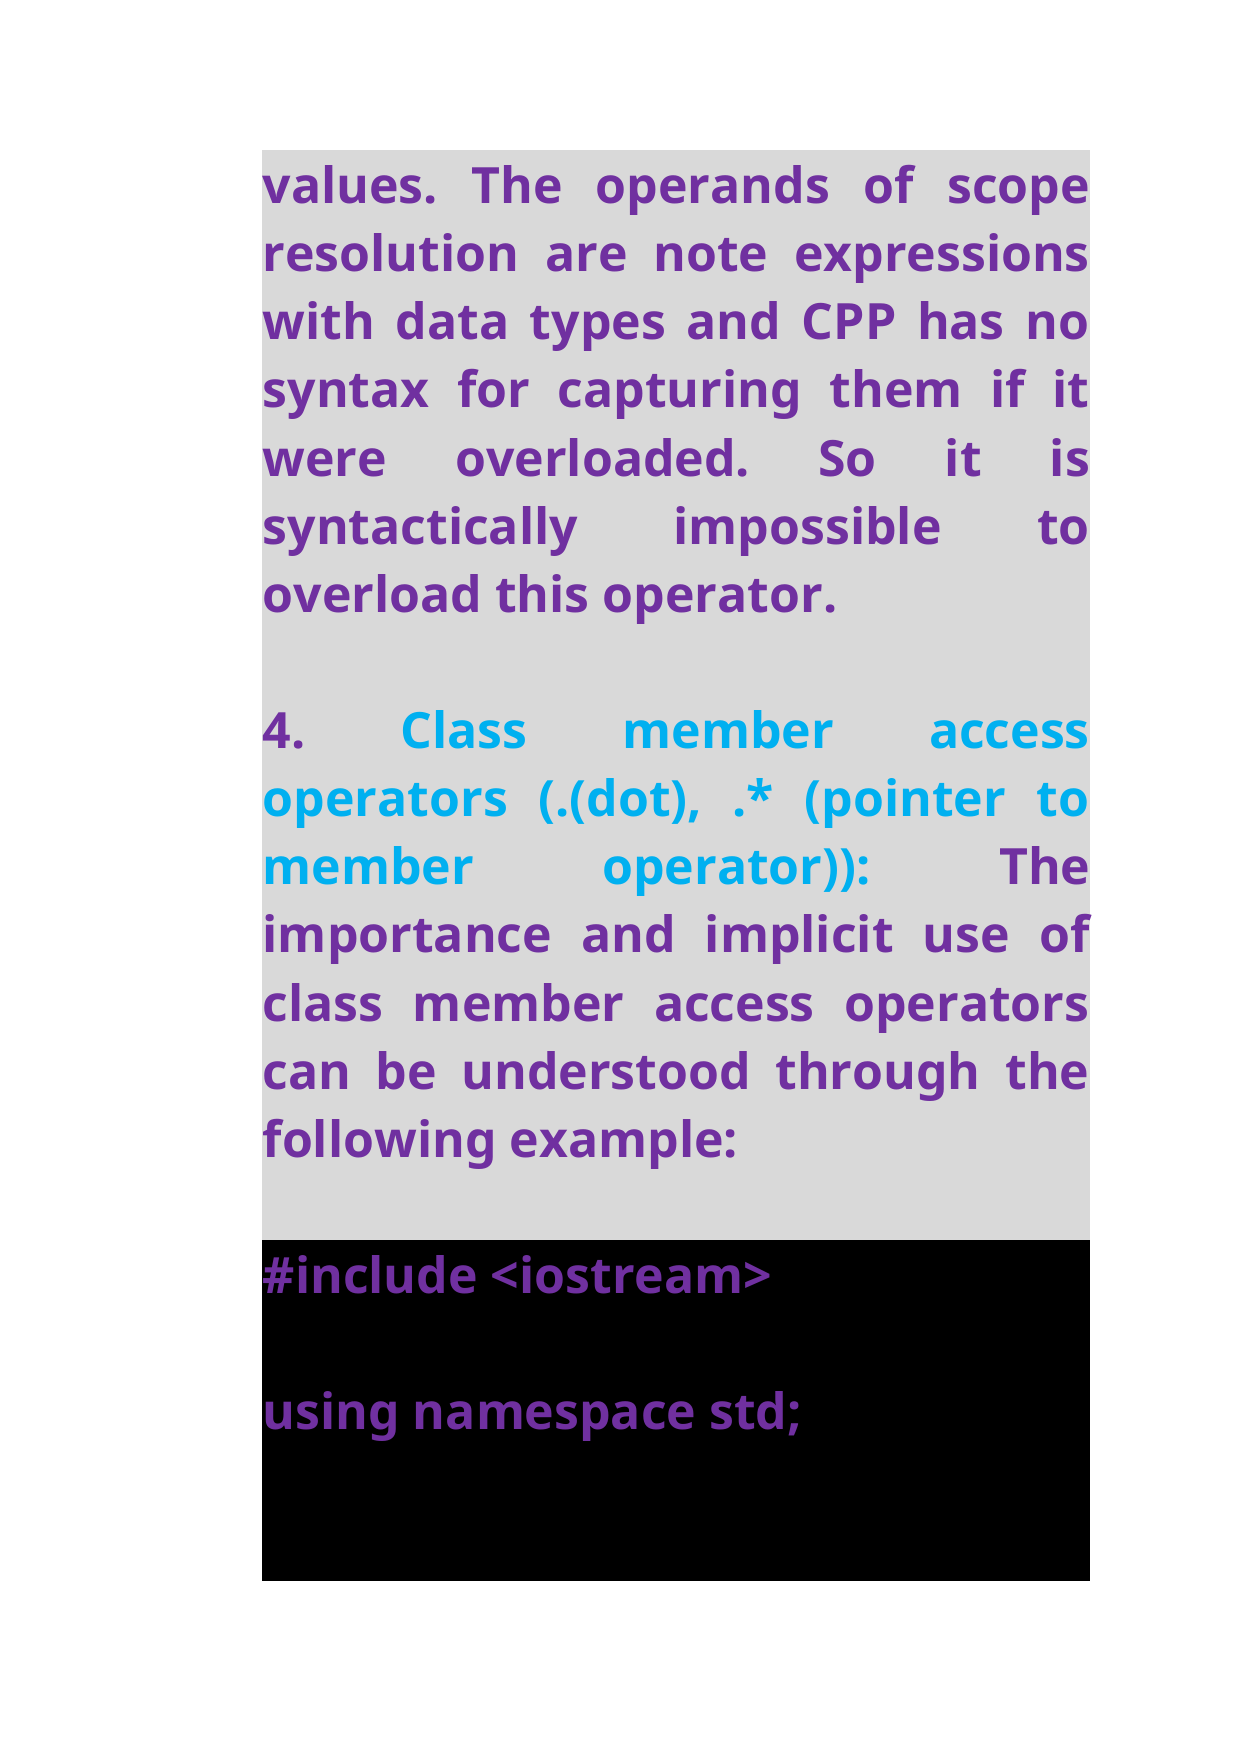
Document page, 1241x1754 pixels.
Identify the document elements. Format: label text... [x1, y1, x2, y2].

text #include <iostream> [262, 1240, 1090, 1308]
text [262, 150, 1090, 627]
text 4. Class member access operators (.(dot), .* (pointer to member operator)): The importance and implicit use of class member access operators can be understood through the following example: [262, 695, 1090, 1172]
text using namespace std; [262, 1376, 1090, 1444]
